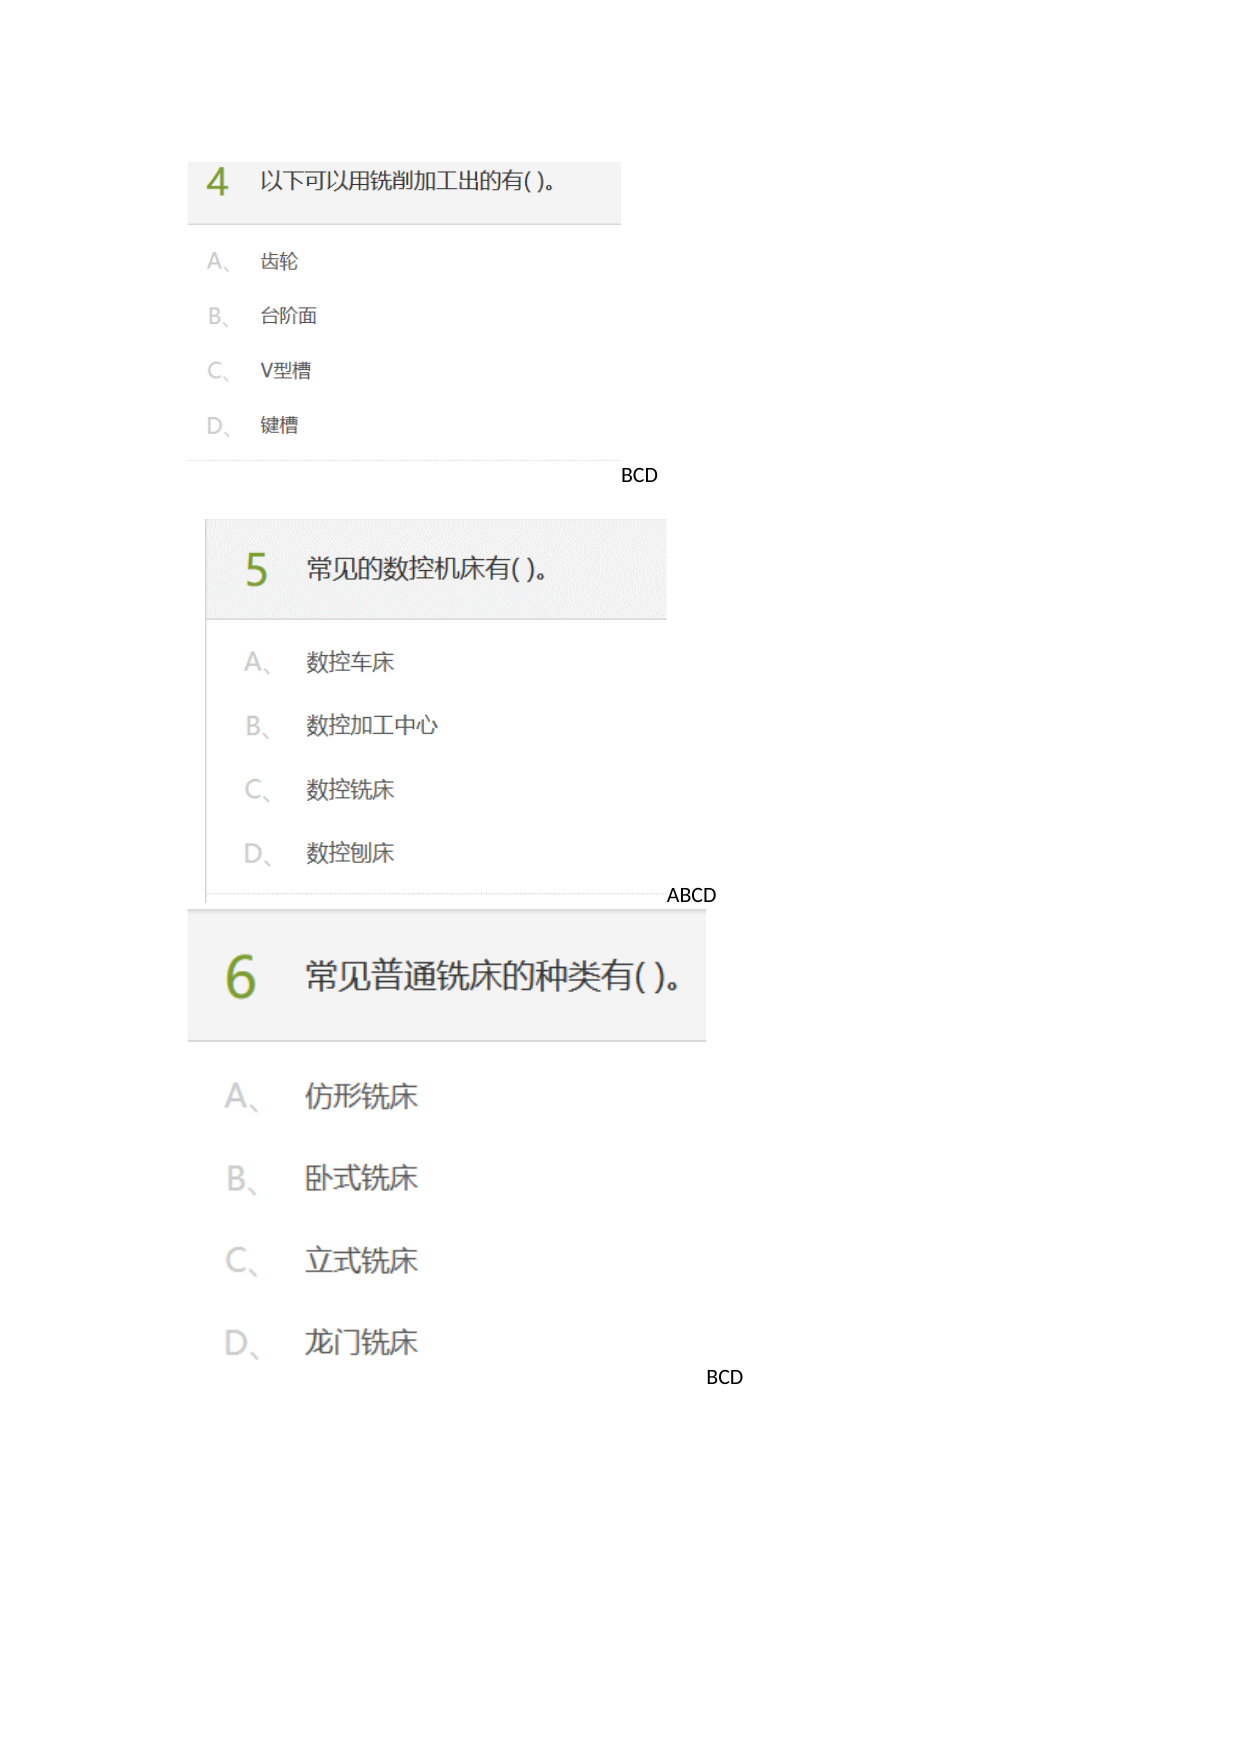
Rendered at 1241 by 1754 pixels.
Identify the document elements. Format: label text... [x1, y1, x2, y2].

picture [187, 519, 667, 903]
picture [187, 909, 707, 1385]
picture [187, 162, 621, 483]
